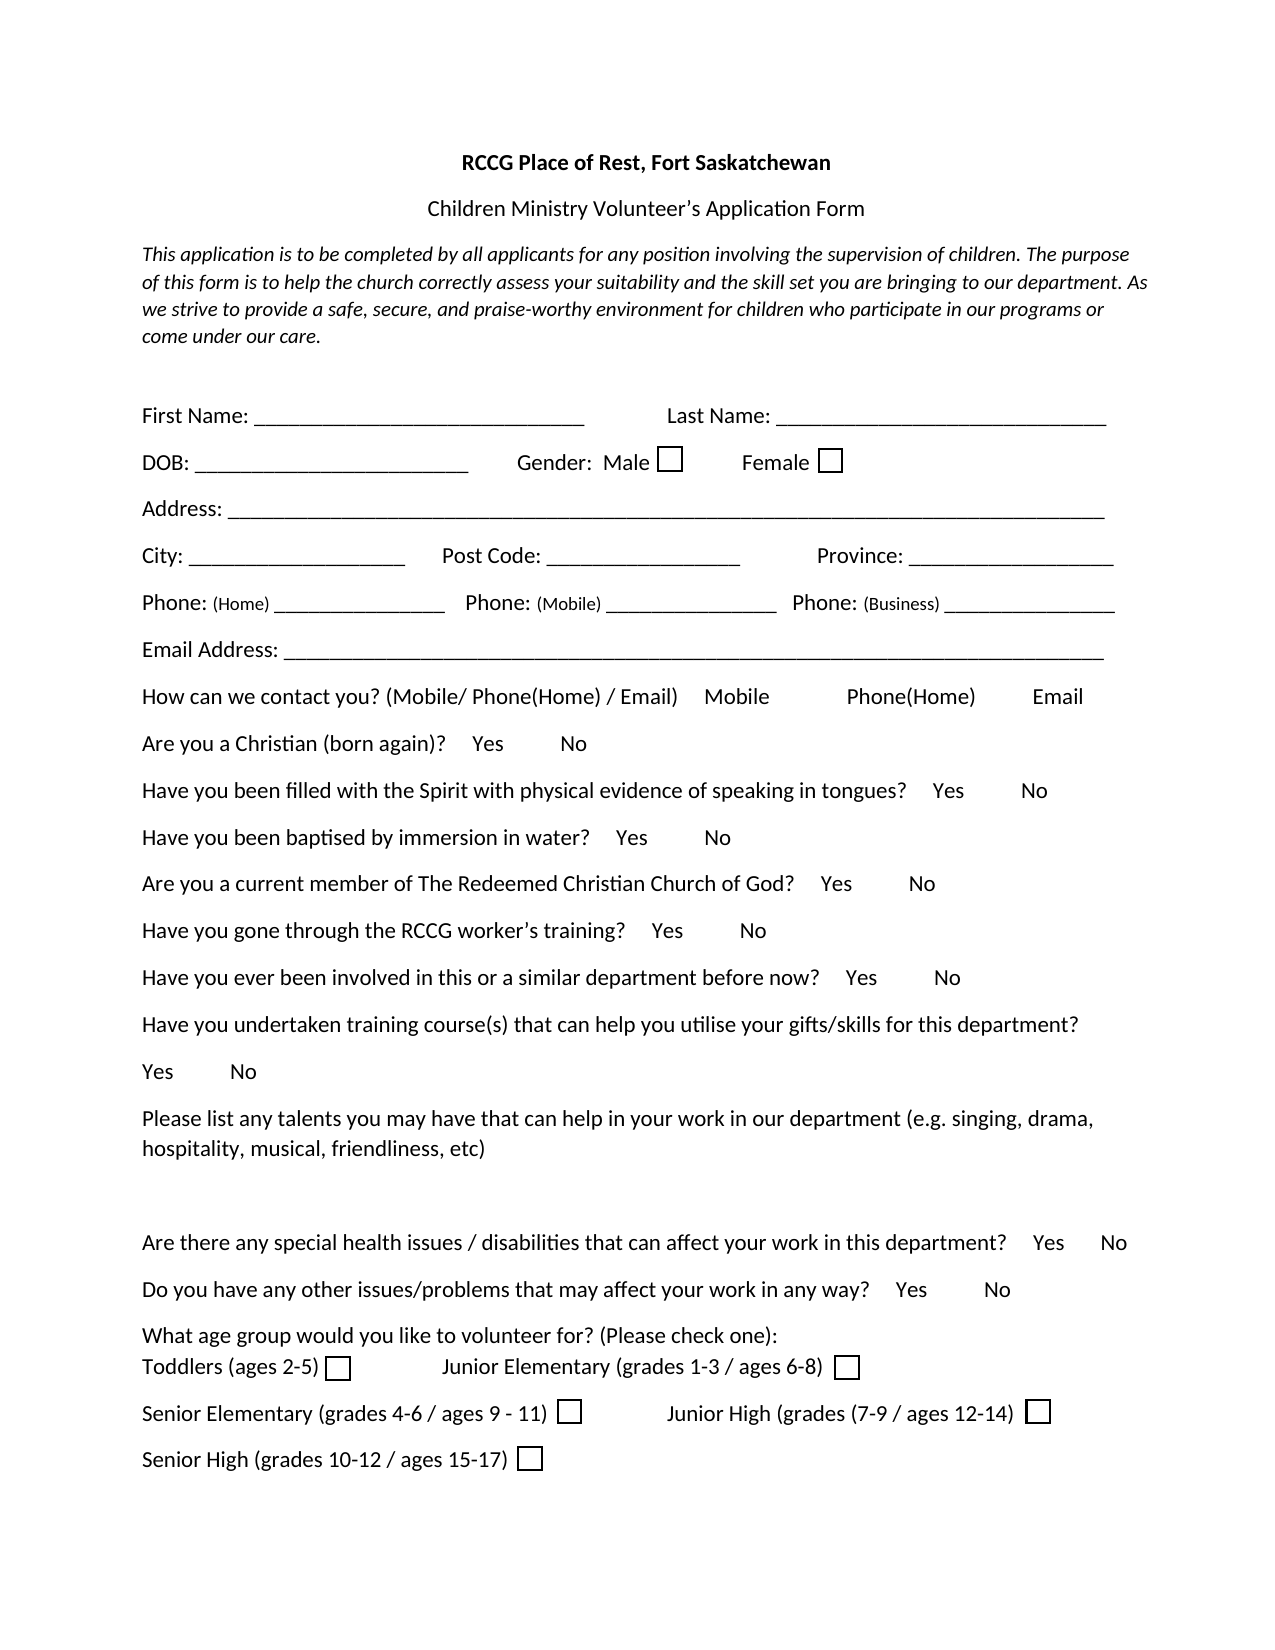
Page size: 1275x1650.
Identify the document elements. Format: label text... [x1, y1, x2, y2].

text Have you gone through the RCCG worker’s training? Yes No [142, 916, 1151, 944]
text Do you have any other issues/problems that may affect your work in any way? Yes No [142, 1275, 1151, 1303]
text Yes No [142, 1057, 1151, 1085]
text Have you been baptised by immersion in water? Yes No [142, 823, 1151, 851]
text Are you a Christian (born again)? Yes No [142, 729, 1151, 757]
text Email Address: ________________________________________________________________________ [142, 635, 1151, 663]
text Please list any talents you may have that can help in your work in our department (e.g. singing, drama, hospitality, musical, friendliness, etc) [142, 1104, 1151, 1162]
text Address: _____________________________________________________________________________ [142, 494, 1151, 523]
text DOB: ________________________ Gender: Male Female [142, 448, 1151, 476]
text Children Ministry Volunteer’s Application Form [142, 194, 1151, 223]
text Are you a current member of The Redeemed Christian Church of God? Yes No [142, 869, 1151, 898]
text Have you undertaken training course(s) that can help you utilise your gifts/skills for this department? [142, 1010, 1151, 1038]
text Are there any special health issues / disabilities that can affect your work in this department? Yes No [142, 1228, 1151, 1256]
text RCCG Place of Rest, Fort Saskatchewan [142, 148, 1151, 176]
text Senior High (grades 10-12 / ages 15-17) [142, 1446, 1151, 1474]
text What age group would you like to volunteer for? (Please check one): Toddlers (ages 2-5) Junior Elementary (grades 1-3 / ages 6-8) [142, 1322, 1151, 1380]
text First Name: _____________________________ Last Name: _____________________________ [142, 401, 1151, 429]
text This application is to be completed by all applicants for any position involving the supervision of children. The purpose of this form is to help the church correctly assess your suitability and the skill set you are bringing to our department. As we strive to provide a safe, secure, and praise-worthy environment for children who participate in our programs or come under our care. [142, 241, 1151, 349]
text Have you been filled with the Spirit with physical evidence of speaking in tongues? Yes No [142, 776, 1151, 804]
text Senior Elementary (grades 4-6 / ages 9 - 11) Junior High (grades (7-9 / ages 12-14) [142, 1399, 1151, 1427]
text Have you ever been involved in this or a similar department before now? Yes No [142, 963, 1151, 991]
text How can we contact you? (Mobile/ Phone(Home) / Email) Mobile Phone(Home) Email [142, 682, 1151, 710]
text Phone: (Home) _______________ Phone: (Mobile) _______________ Phone: (Business) _______________ [142, 588, 1151, 616]
text City: ___________________ Post Code: _________________ Province: __________________ [142, 541, 1151, 569]
